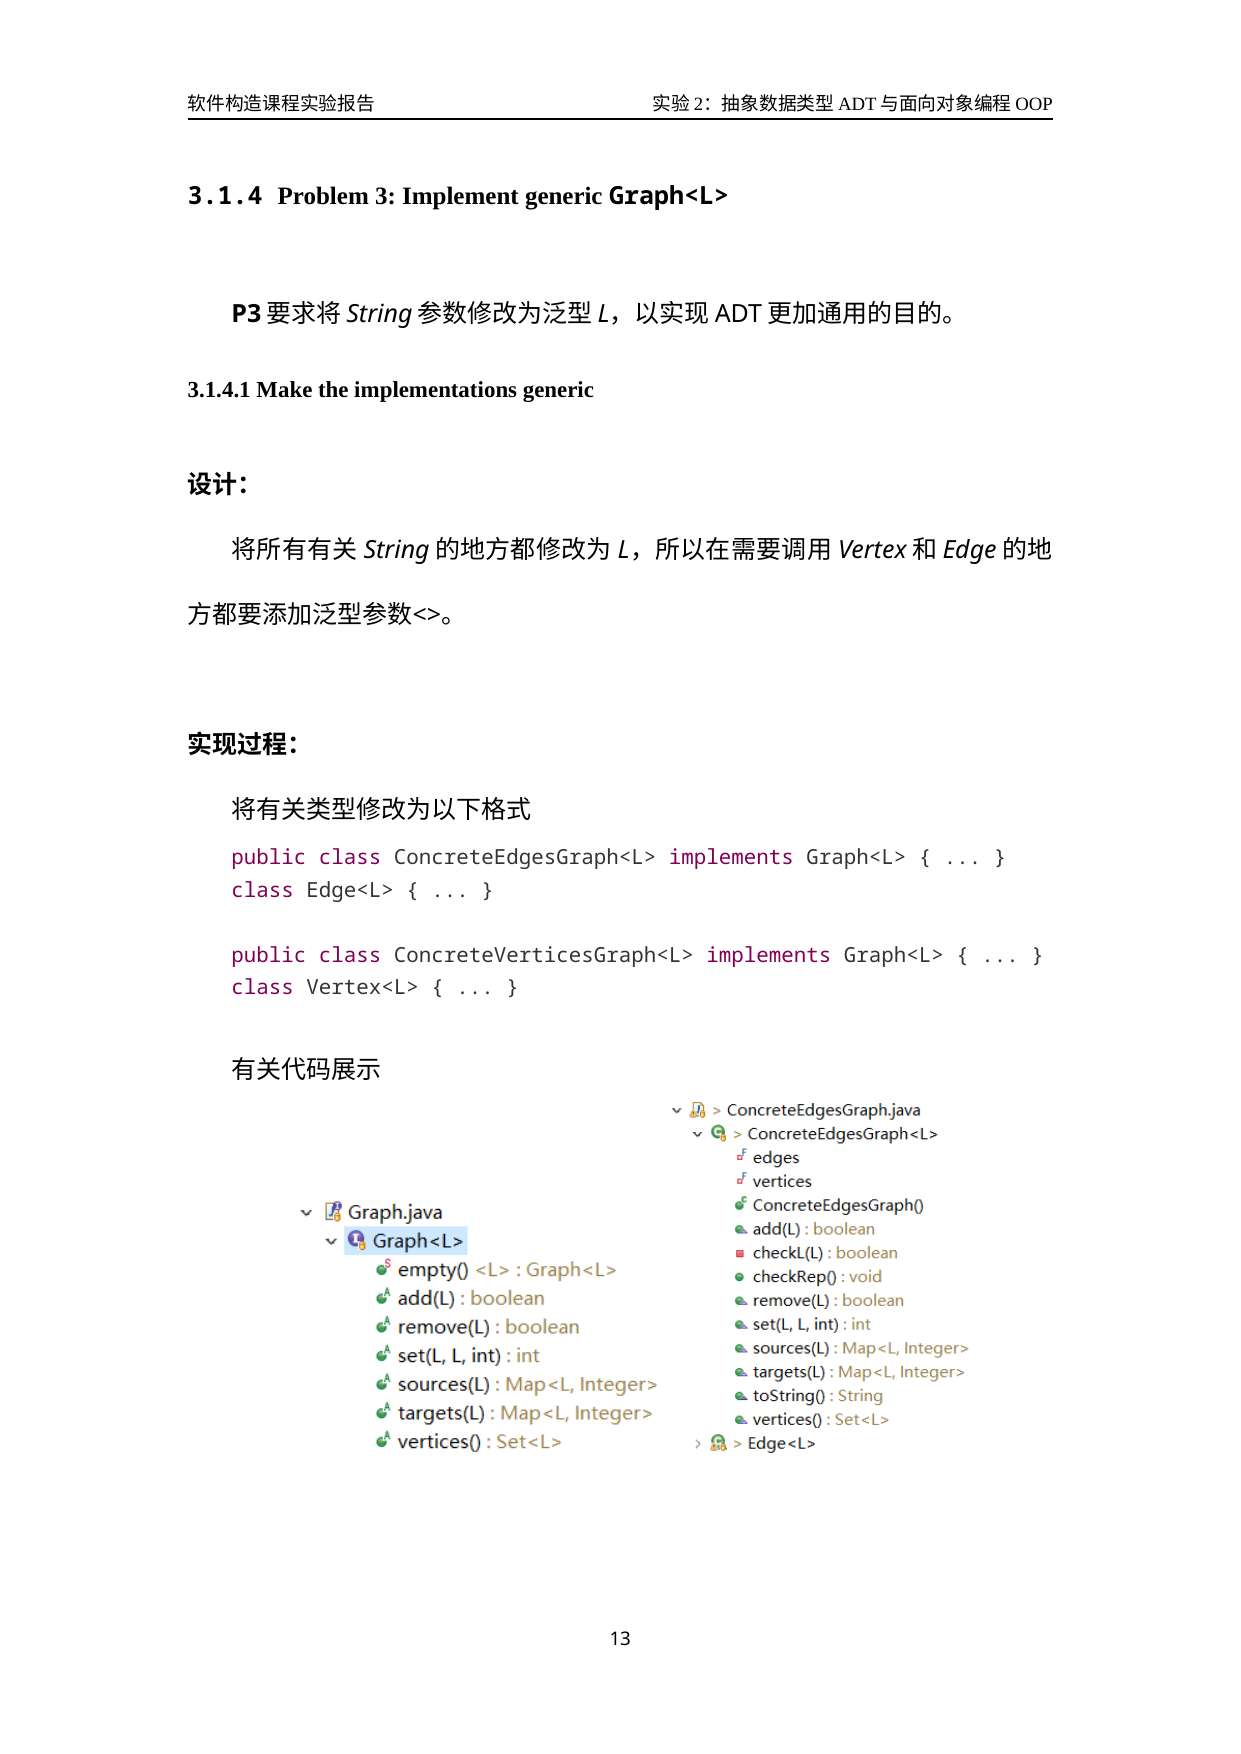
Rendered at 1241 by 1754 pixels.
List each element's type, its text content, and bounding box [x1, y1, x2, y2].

text 有关代码展示 [187, 1035, 1053, 1100]
text class Vertex<L> { ... } [187, 970, 1053, 1003]
subtitle Problem 3: Implement generic Graph<L> [187, 162, 1053, 227]
text public class ConcreteVerticesGraph<L> implements Graph<L> { ... } [187, 938, 1053, 970]
text class Edge<L> { ... } [187, 873, 1053, 905]
text 设计： [187, 450, 1053, 515]
text 将有关类型修改为以下格式 [187, 775, 1053, 840]
subtitle Make the implementations generic [187, 373, 1053, 406]
text 将所有有关String的地方都修改为L，所以在需要调用Vertex和Edge的地方都要添加泛型参数<>。 [187, 515, 1053, 645]
text P3要求将String参数修改为泛型L，以实现ADT更加通用的目的。 [231, 279, 1053, 344]
text 实现过程： [187, 710, 1053, 775]
text public class ConcreteEdgesGraph<L> implements Graph<L> { ... } [187, 840, 1053, 873]
